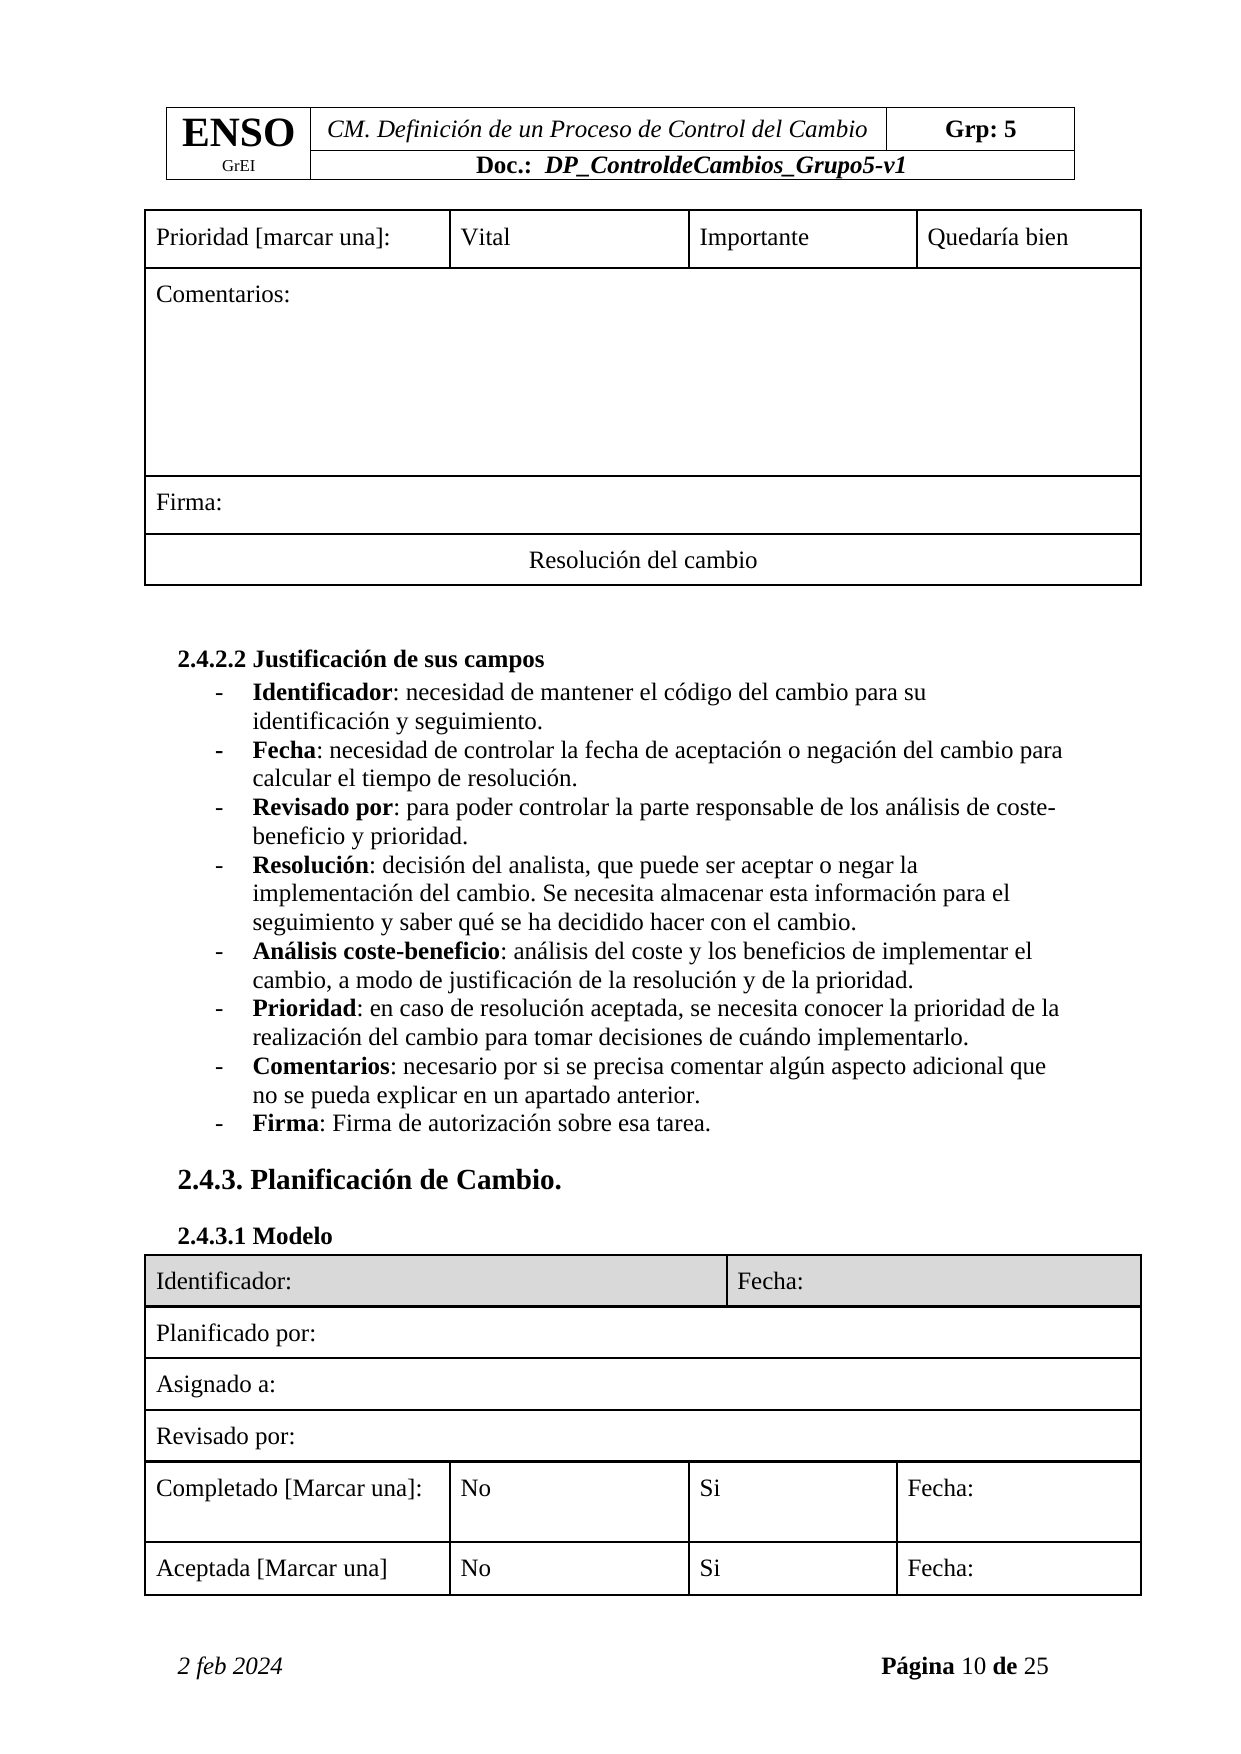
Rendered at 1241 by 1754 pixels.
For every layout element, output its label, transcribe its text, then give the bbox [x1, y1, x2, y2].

table_cell Fecha: [898, 1463, 1140, 1541]
table_cell Asignado a: [146, 1359, 1140, 1409]
table_cell No [451, 1543, 688, 1594]
subtitle 2.4.3. Planificación de Cambio. [177, 1162, 1063, 1196]
table_cell Revisado por: [146, 1411, 1140, 1460]
table_cell Quedaría bien [918, 211, 1140, 267]
table_header Identificador: [146, 1256, 726, 1305]
list Identificador: necesidad de mantener el código del cambio para su identificación y seguimiento. [215, 677, 1063, 735]
table_cell Importante [690, 211, 916, 267]
list Resolución: decisión del analista, que puede ser aceptar o negar la implementación del cambio. Se necesita almacenar esta información para el seguimiento y saber qué se ha decidido hacer con el cambio. [215, 850, 1063, 936]
table_header Fecha: [728, 1256, 1140, 1305]
table_cell Si [690, 1543, 896, 1594]
table_cell Resolución del cambio [146, 535, 1140, 584]
list Análisis coste-beneficio: análisis del coste y los beneficios de implementar el cambio, a modo de justificación de la resolución y de la prioridad. [215, 936, 1063, 993]
list Revisado por: para poder controlar la parte responsable de los análisis de coste-beneficio y prioridad. [215, 792, 1063, 850]
table_cell Firma: [146, 477, 1140, 532]
list Comentarios: necesario por si se precisa comentar algún aspecto adicional que no se pueda explicar en un apartado anterior. [215, 1051, 1063, 1108]
table_cell Aceptada [Marcar una] [146, 1543, 449, 1594]
list Fecha: necesidad de controlar la fecha de aceptación o negación del cambio para calcular el tiempo de resolución. [215, 735, 1063, 792]
table_cell Vital [451, 211, 688, 267]
table_cell Completado [Marcar una]: [146, 1463, 449, 1541]
subtitle 2.4.2.2 Justificación de sus campos [177, 644, 1063, 673]
list Prioridad: en caso de resolución aceptada, se necesita conocer la prioridad de la realización del cambio para tomar decisiones de cuándo implementarlo. [215, 993, 1063, 1051]
table_cell Comentarios: [146, 269, 1140, 475]
table_cell Planificado por: [146, 1308, 1140, 1357]
table_cell Si [690, 1463, 896, 1541]
subtitle 2.4.3.1 Modelo [177, 1221, 1063, 1249]
table_cell Fecha: [898, 1543, 1140, 1594]
table_cell Prioridad [marcar una]: [146, 211, 449, 267]
table_cell No [451, 1463, 688, 1541]
list Firma: Firma de autorización sobre esa tarea. [215, 1108, 1063, 1137]
